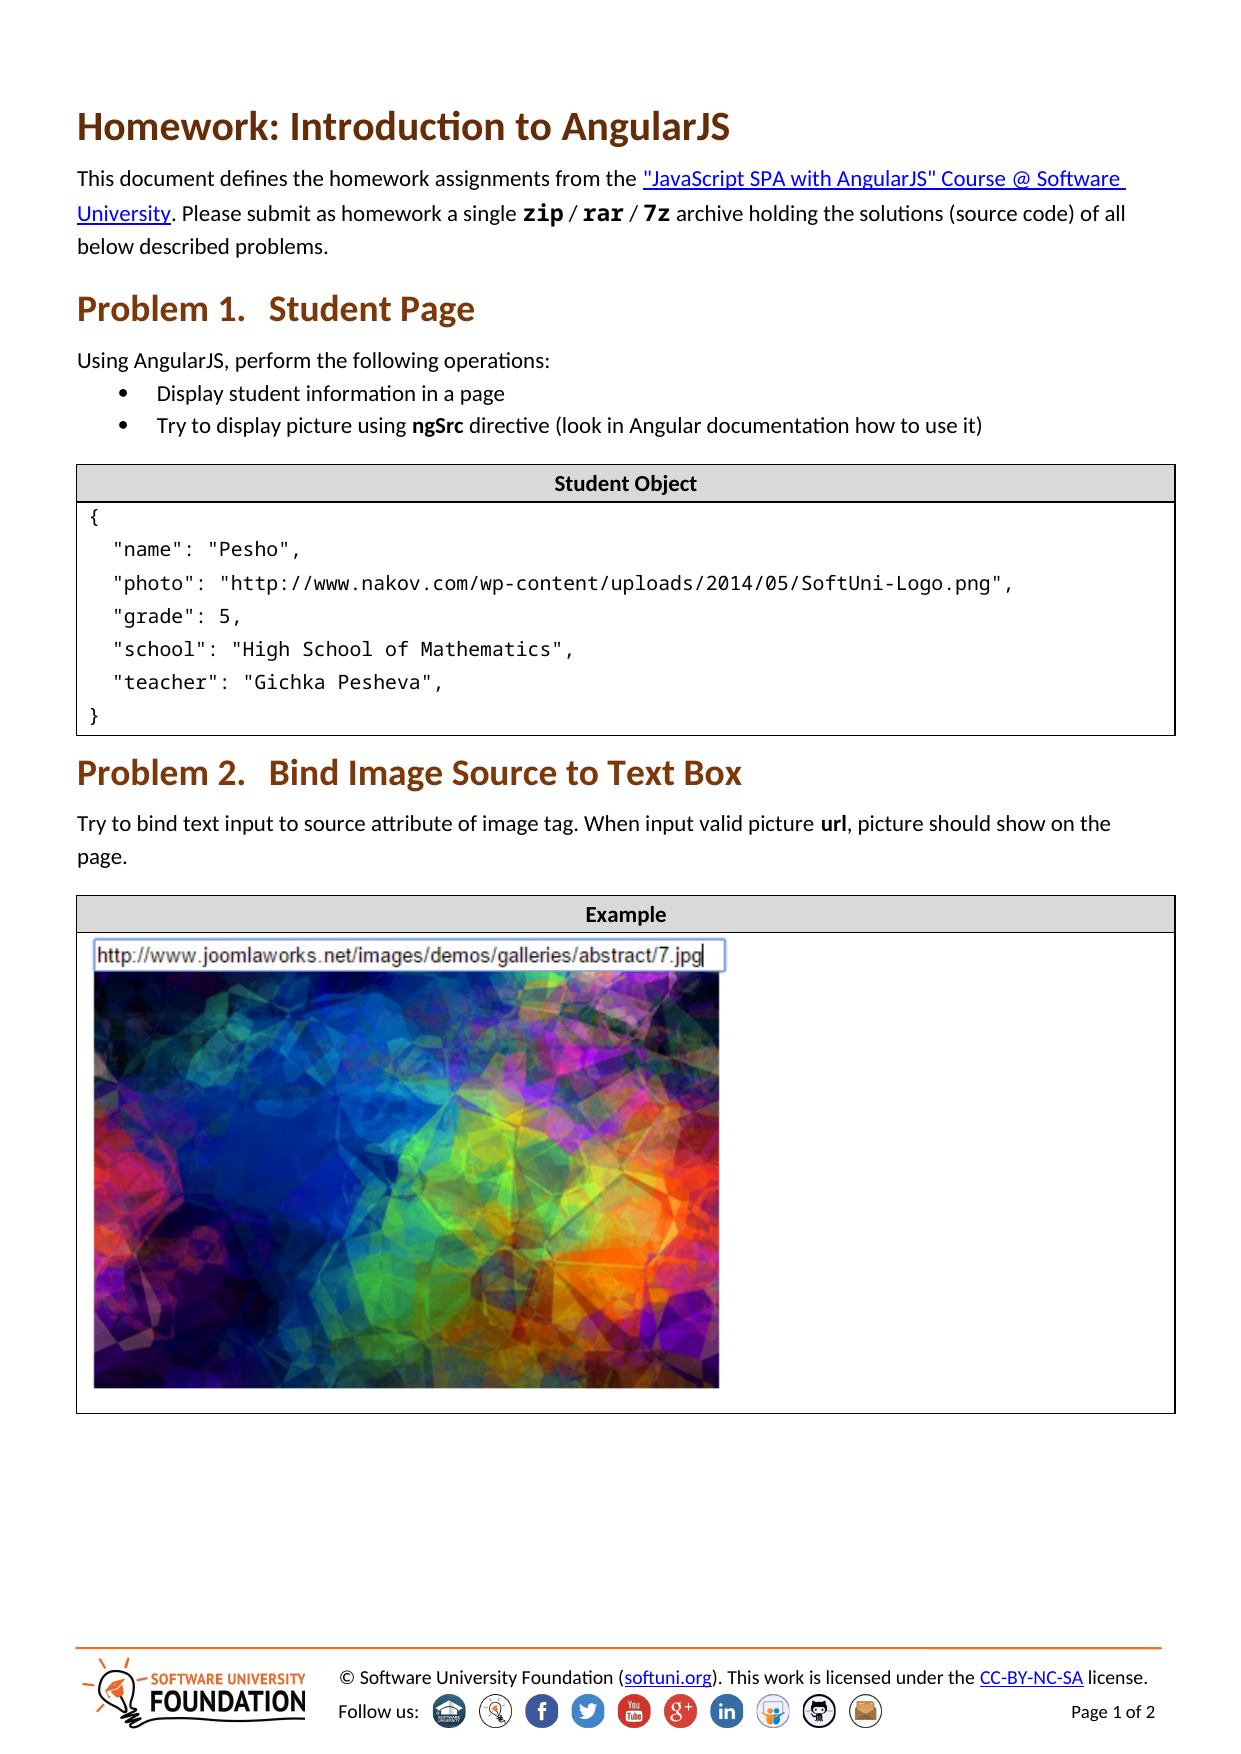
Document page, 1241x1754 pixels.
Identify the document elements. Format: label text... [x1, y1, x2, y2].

picture [849, 1694, 882, 1728]
table_header Example [77, 896, 1174, 932]
picture [571, 1694, 605, 1728]
list Display student information in a page [119, 379, 1163, 407]
picture [432, 1694, 466, 1728]
table_cell [77, 933, 1174, 1413]
subtitle Bind Image Source to Text Box [77, 748, 1163, 794]
picture [617, 1694, 651, 1728]
text This document defines the homework assignments from the "JavaScript SPA with AngularJS" Course @ Software University. Please submit as homework a single zip / rar / 7z archive holding the solutions (source code) of all below described problems. [77, 164, 1163, 260]
table_cell { "name": "Pesho", "photo": "http://www.nakov.com/wp-content/uploads/2014/05/SoftUni-Logo.png", "grade": 5, "school": "High School of Mathematics", "teacher": "Gichka Pesheva", } [77, 503, 1174, 735]
subtitle Homework: Introduction to AngularJS [77, 99, 1163, 150]
text Using AngularJS, perform the following operations: [77, 346, 1163, 374]
picture [802, 1694, 836, 1728]
table_header Student Object [77, 465, 1174, 501]
picture [525, 1694, 559, 1728]
picture [479, 1694, 512, 1728]
picture [710, 1694, 744, 1728]
picture [81, 1656, 305, 1729]
list Try to display picture using ngSrc directive (look in Angular documentation how to use it) [119, 411, 1163, 439]
subtitle Student Page [77, 285, 1163, 331]
picture [664, 1694, 697, 1728]
picture [756, 1694, 790, 1728]
text Try to bind text input to source attribute of image tag. When input valid picture url, picture should show on the page. [77, 809, 1163, 870]
picture [88, 933, 735, 1401]
